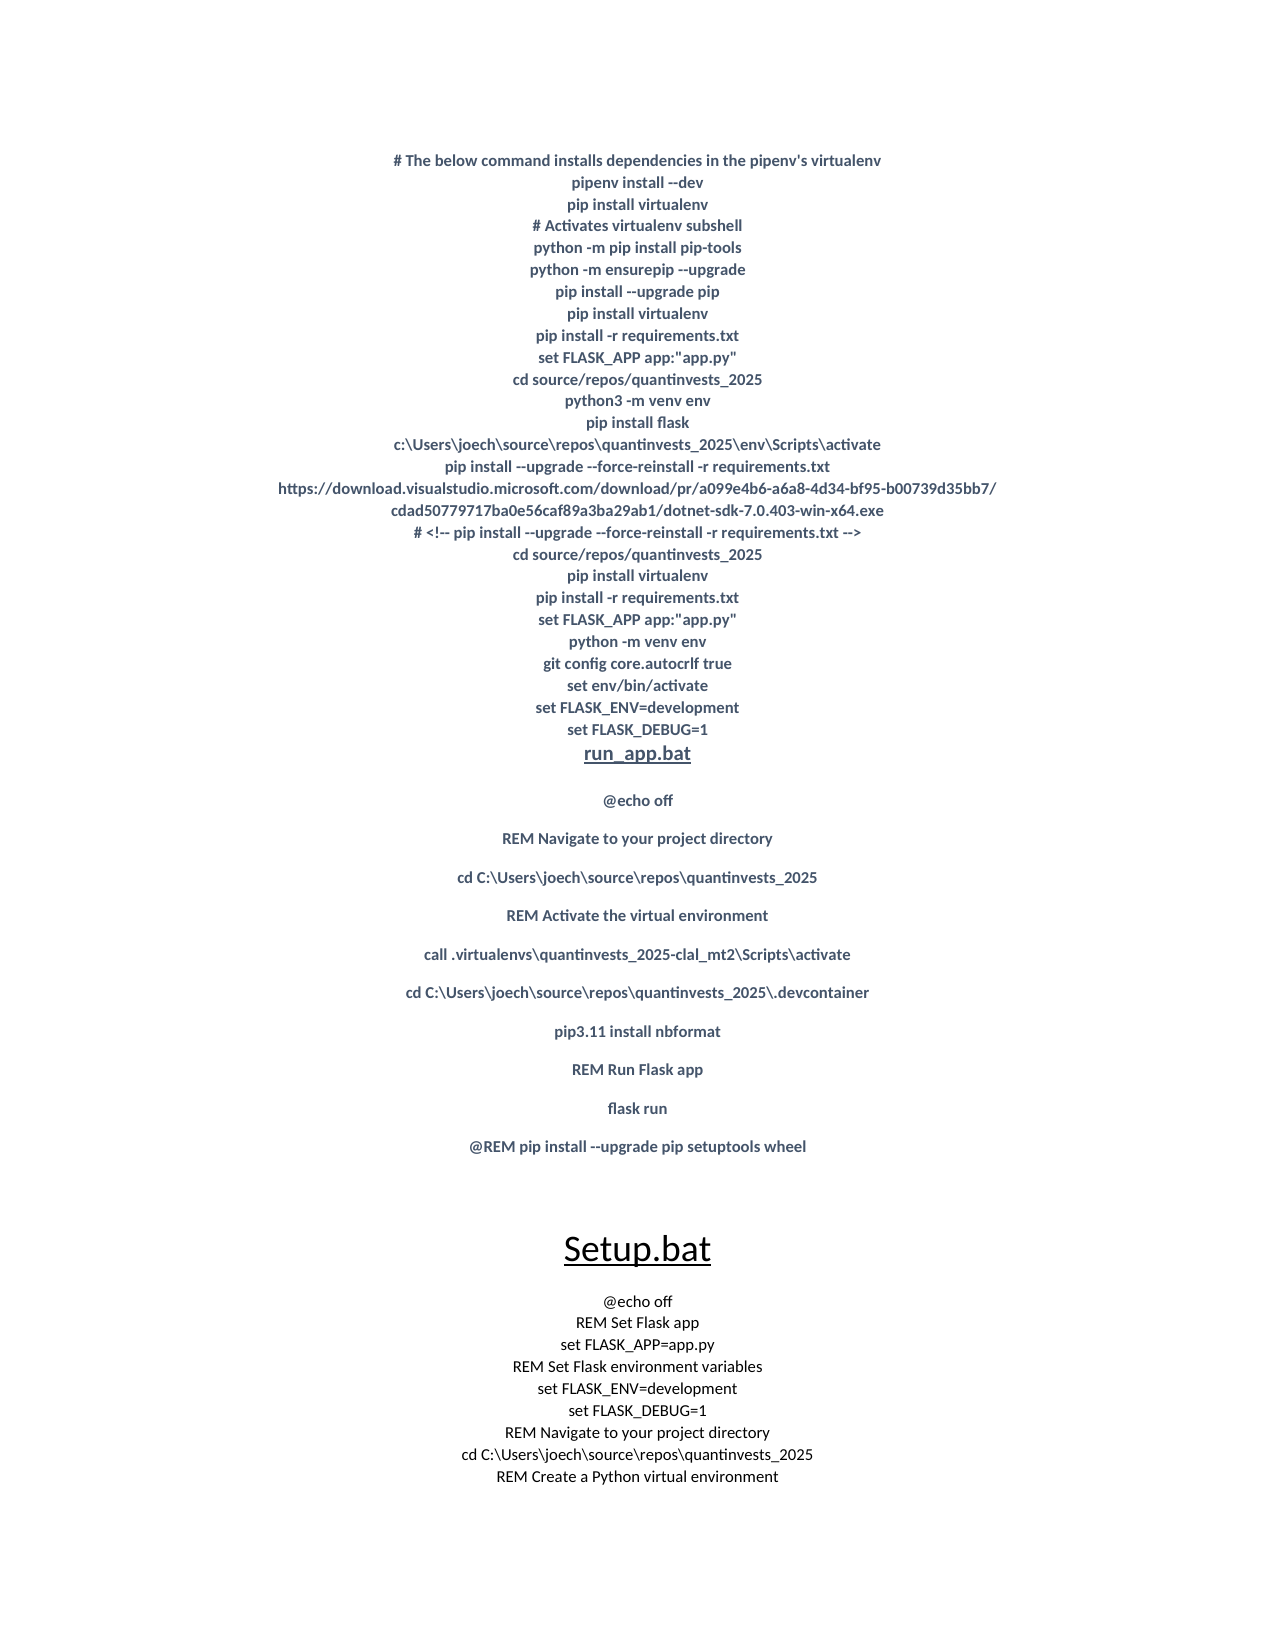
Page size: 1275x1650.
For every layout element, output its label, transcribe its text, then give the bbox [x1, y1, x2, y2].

text REM Run Flask app [150, 1060, 1125, 1080]
text pipenv install --dev [150, 172, 1125, 192]
text # Activates virtualenv subshell [150, 216, 1125, 236]
text set FLASK_ENV=development [150, 1378, 1125, 1399]
text python3 -m venv env [150, 391, 1125, 411]
text set FLASK_APP app:"app.py" [150, 609, 1125, 630]
text set env/bin/activate [150, 675, 1125, 695]
text @REM pip install --upgrade pip setuptools wheel [150, 1137, 1125, 1157]
text set FLASK_DEBUG=1 [150, 719, 1125, 739]
text python -m venv env [150, 631, 1125, 652]
text pip install virtualenv [150, 566, 1125, 586]
text REM Navigate to your project directory [150, 828, 1125, 849]
text pip install -r requirements.txt [150, 587, 1125, 608]
text cd C:\Users\joech\source\repos\quantinvests_2025\.devcontainer [150, 983, 1125, 1003]
text REM Create a Python virtual environment [150, 1466, 1125, 1486]
text set FLASK_APP=app.py [150, 1335, 1125, 1355]
text call .virtualenvs\quantinvests_2025-clal_mt2\Scripts\activate [150, 944, 1125, 964]
text run_app.bat [150, 741, 1125, 766]
text cd source/repos/quantinvests_2025 [150, 369, 1125, 389]
text @echo off [150, 1291, 1125, 1311]
text # <!-- pip install --upgrade --force-reinstall -r requirements.txt --> [150, 522, 1125, 542]
text python -m pip install pip-tools [150, 237, 1125, 258]
text pip install --upgrade --force-reinstall -r requirements.txt [150, 456, 1125, 477]
text cd C:\Users\joech\source\repos\quantinvests_2025 [150, 867, 1125, 887]
text REM Set Flask app [150, 1313, 1125, 1333]
text git config core.autocrlf true [150, 653, 1125, 673]
text REM Set Flask environment variables [150, 1357, 1125, 1377]
text # The below command installs dependencies in the pipenv's virtualenv [150, 150, 1125, 170]
text c:\Users\joech\source\repos\quantinvests_2025\env\Scripts\activate [150, 434, 1125, 455]
text pip install flask [150, 412, 1125, 433]
text cd C:\Users\joech\source\repos\quantinvests_2025 [150, 1444, 1125, 1464]
text python -m ensurepip --upgrade [150, 259, 1125, 280]
text REM Activate the virtual environment [150, 906, 1125, 926]
text set FLASK_DEBUG=1 [150, 1400, 1125, 1421]
text Setup.bat [150, 1225, 1125, 1271]
text pip install virtualenv [150, 194, 1125, 214]
text https://download.visualstudio.microsoft.com/download/pr/a099e4b6-a6a8-4d34-bf95-b00739d35bb7/cdad50779717ba0e56caf89a3ba29ab1/dotnet-sdk-7.0.403-win-x64.exe [150, 478, 1125, 520]
text @echo off [150, 790, 1125, 810]
text flask run [150, 1098, 1125, 1118]
text REM Navigate to your project directory [150, 1422, 1125, 1442]
text pip3.11 install nbformat [150, 1021, 1125, 1041]
text pip install --upgrade pip [150, 281, 1125, 302]
text set FLASK_APP app:"app.py" [150, 347, 1125, 367]
text pip install -r requirements.txt [150, 325, 1125, 345]
text pip install virtualenv [150, 303, 1125, 323]
text set FLASK_ENV=development [150, 697, 1125, 717]
text cd source/repos/quantinvests_2025 [150, 544, 1125, 564]
